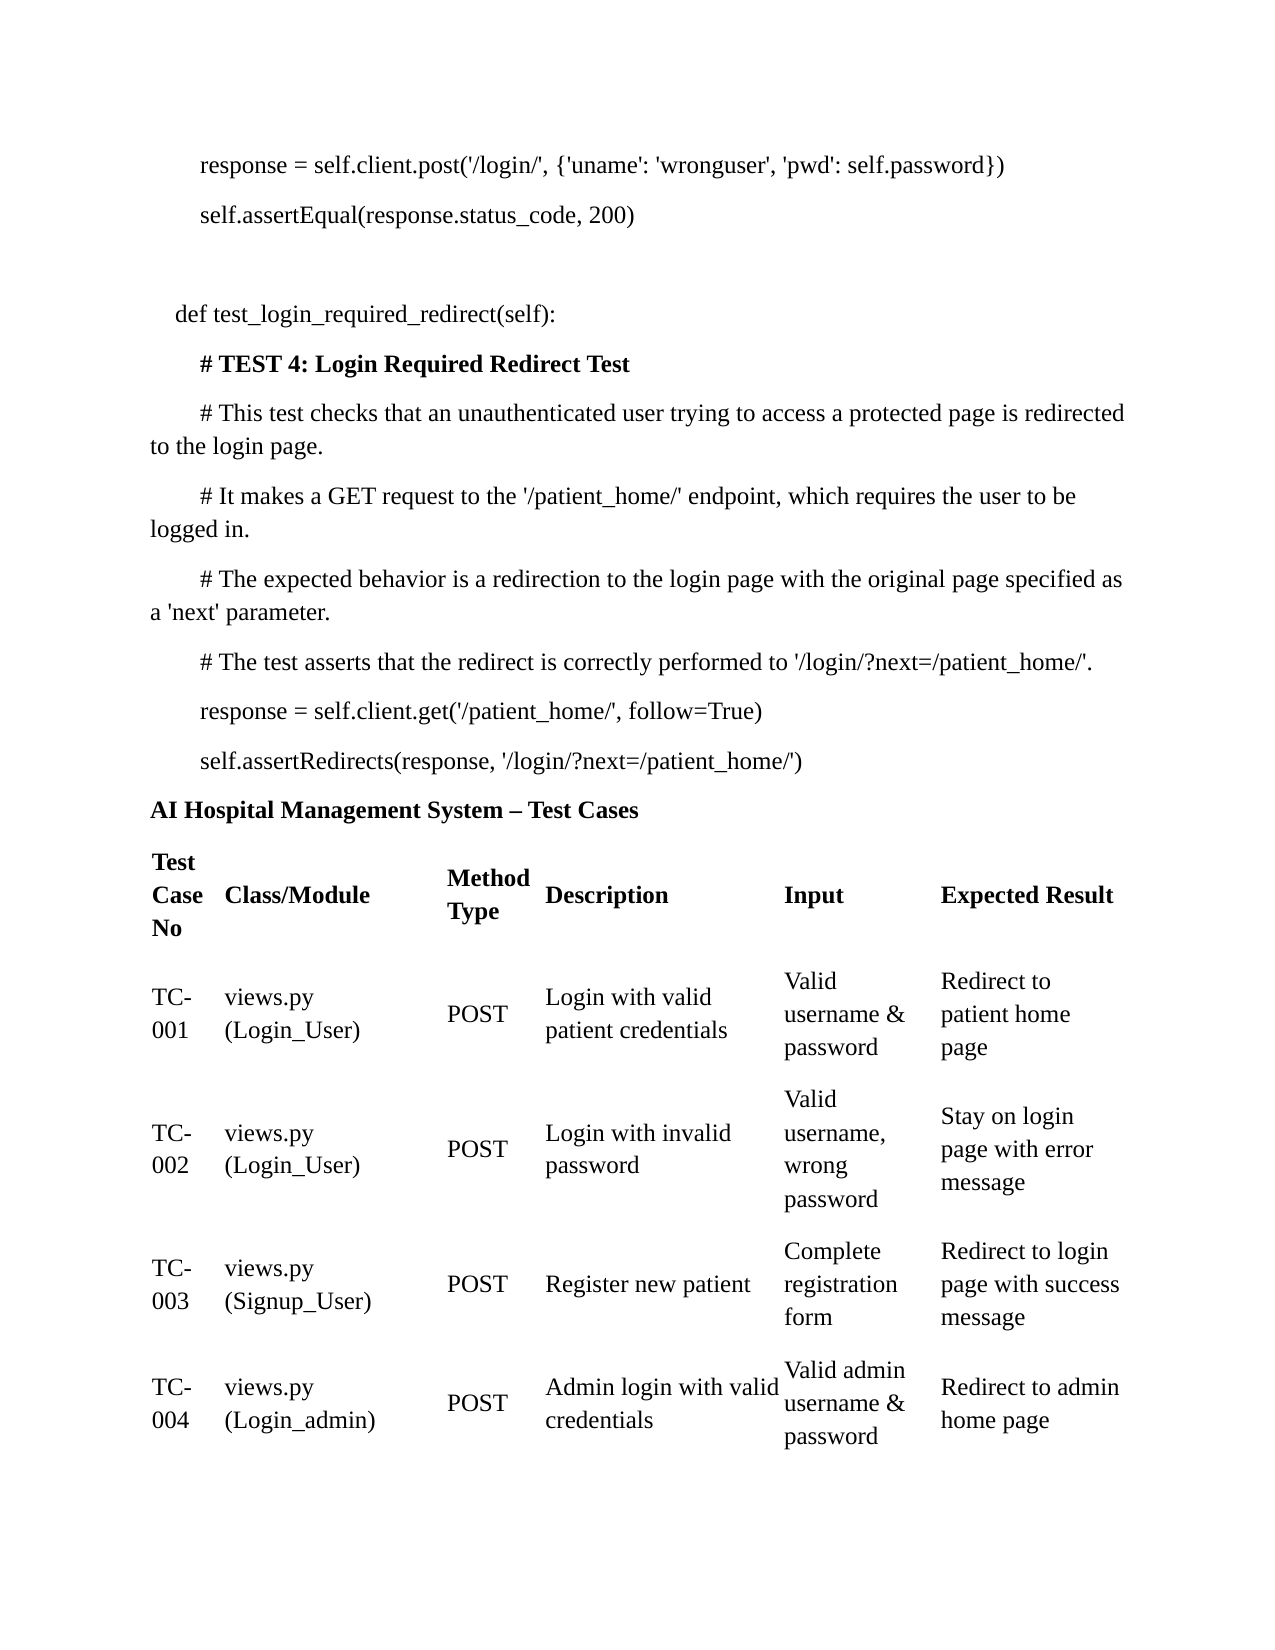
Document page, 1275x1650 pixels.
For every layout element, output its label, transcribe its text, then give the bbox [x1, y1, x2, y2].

text # The expected behavior is a redirection to the login page with the original page specified as a 'next' parameter. [150, 564, 1125, 626]
table_cell views.py (Login_User) [223, 964, 445, 1083]
text self.assertEqual(response.status_code, 200) [150, 200, 1125, 228]
text self.assertRedirects(response, '/login/?next=/patient_home/') [150, 746, 1125, 775]
table_cell Valid admin username & password [783, 1354, 939, 1473]
table_cell TC-004 [150, 1354, 223, 1473]
table_cell POST [445, 1083, 544, 1235]
text response = self.client.get('/patient_home/', follow=True) [150, 696, 1125, 725]
text # The test asserts that the redirect is correctly performed to '/login/?next=/patient_home/'. [150, 647, 1125, 675]
table_cell Redirect to admin home page [939, 1354, 1125, 1473]
table_cell Stay on login page with error message [939, 1083, 1125, 1235]
text # TEST 4: Login Required Redirect Test [150, 349, 1125, 377]
table_cell Complete registration form [783, 1235, 939, 1354]
table_header Expected Result [939, 845, 1125, 964]
table_cell TC-003 [150, 1235, 223, 1354]
table_cell views.py (Login_admin) [223, 1354, 445, 1473]
text def test_login_required_redirect(self): [150, 299, 1125, 328]
table_cell Register new patient [544, 1235, 782, 1354]
table_header Test Case No [150, 845, 223, 964]
table_cell Redirect to patient home page [939, 964, 1125, 1083]
table_cell Login with valid patient credentials [544, 964, 782, 1083]
table_cell POST [445, 964, 544, 1083]
table_header Class/Module [223, 845, 445, 964]
table_cell POST [445, 1354, 544, 1473]
table_cell Valid username & password [783, 964, 939, 1083]
table_cell Valid username, wrong password [783, 1083, 939, 1235]
table_cell Login with invalid password [544, 1083, 782, 1235]
table_cell POST [445, 1235, 544, 1354]
table_cell TC-001 [150, 964, 223, 1083]
text response = self.client.post('/login/', {'uname': 'wronguser', 'pwd': self.password}) [150, 150, 1125, 179]
text # It makes a GET request to the '/patient_home/' endpoint, which requires the user to be logged in. [150, 481, 1125, 543]
table_header Method Type [445, 845, 544, 964]
table_cell Redirect to login page with success message [939, 1235, 1125, 1354]
table_header Input [783, 845, 939, 964]
table_cell Admin login with valid credentials [544, 1354, 782, 1473]
text # This test checks that an unauthenticated user trying to access a protected page is redirected to the login page. [150, 398, 1125, 460]
table_header Description [544, 845, 782, 964]
text AI Hospital Management System – Test Cases [150, 796, 1125, 824]
table_cell views.py (Signup_User) [223, 1235, 445, 1354]
table_cell TC-002 [150, 1083, 223, 1235]
table_cell views.py (Login_User) [223, 1083, 445, 1235]
